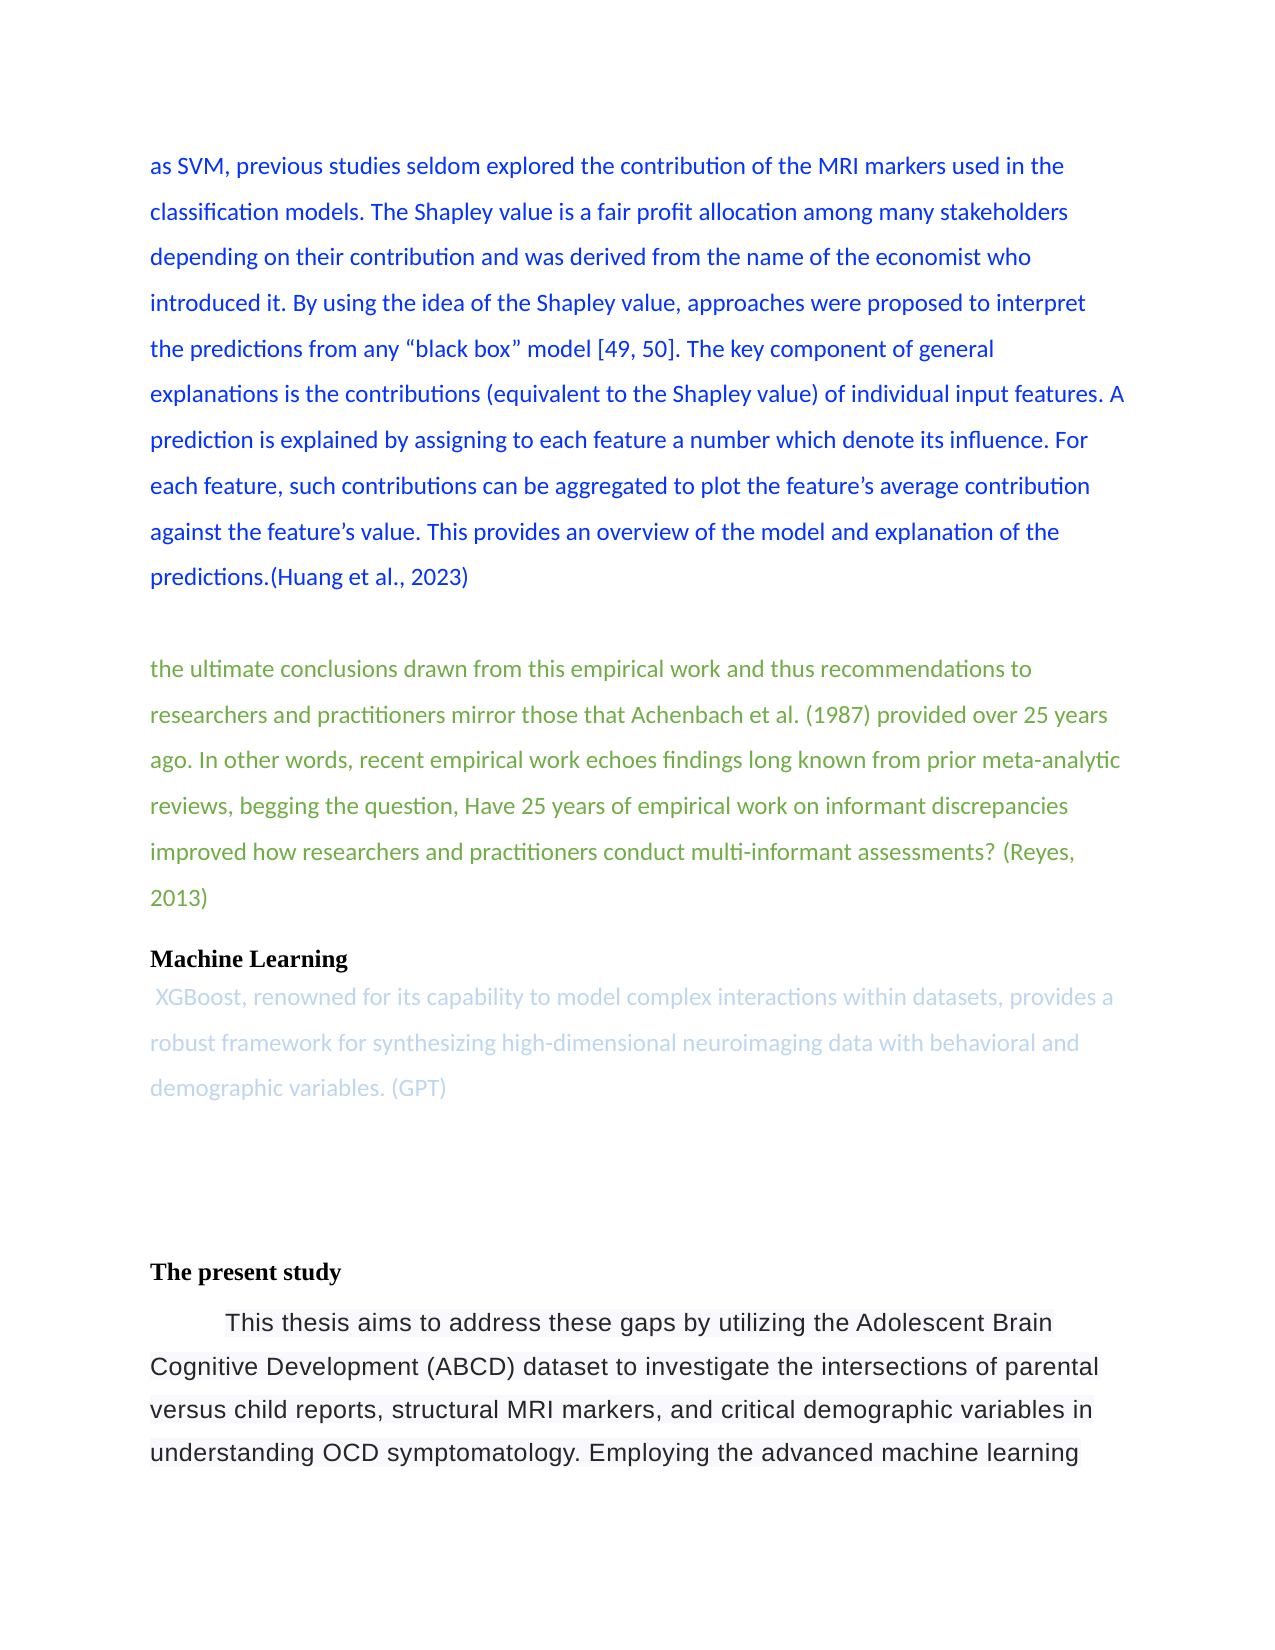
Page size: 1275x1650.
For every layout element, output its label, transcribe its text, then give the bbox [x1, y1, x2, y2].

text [150, 150, 1125, 592]
text Machine Learning [150, 944, 1125, 973]
text the ultimate conclusions drawn from this empirical work and thus recommendations to researchers and practitioners mirror those that Achenbach et al. (1987) provided over 25 years ago. In other words, recent empirical work echoes findings long known from prior meta-analytic reviews, begging the question, Have 25 years of empirical work on informant discrepancies improved how researchers and practitioners conduct multi-informant assessments? (Reyes, 2013) [150, 653, 1125, 912]
text The present study [150, 1257, 1125, 1286]
text XGBoost, renowned for its capability to model complex interactions within datasets, provides a robust framework for synthesizing high-dimensional neuroimaging data with behavioral and demographic variables. (GPT) [150, 981, 1125, 1103]
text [150, 1308, 1125, 1467]
